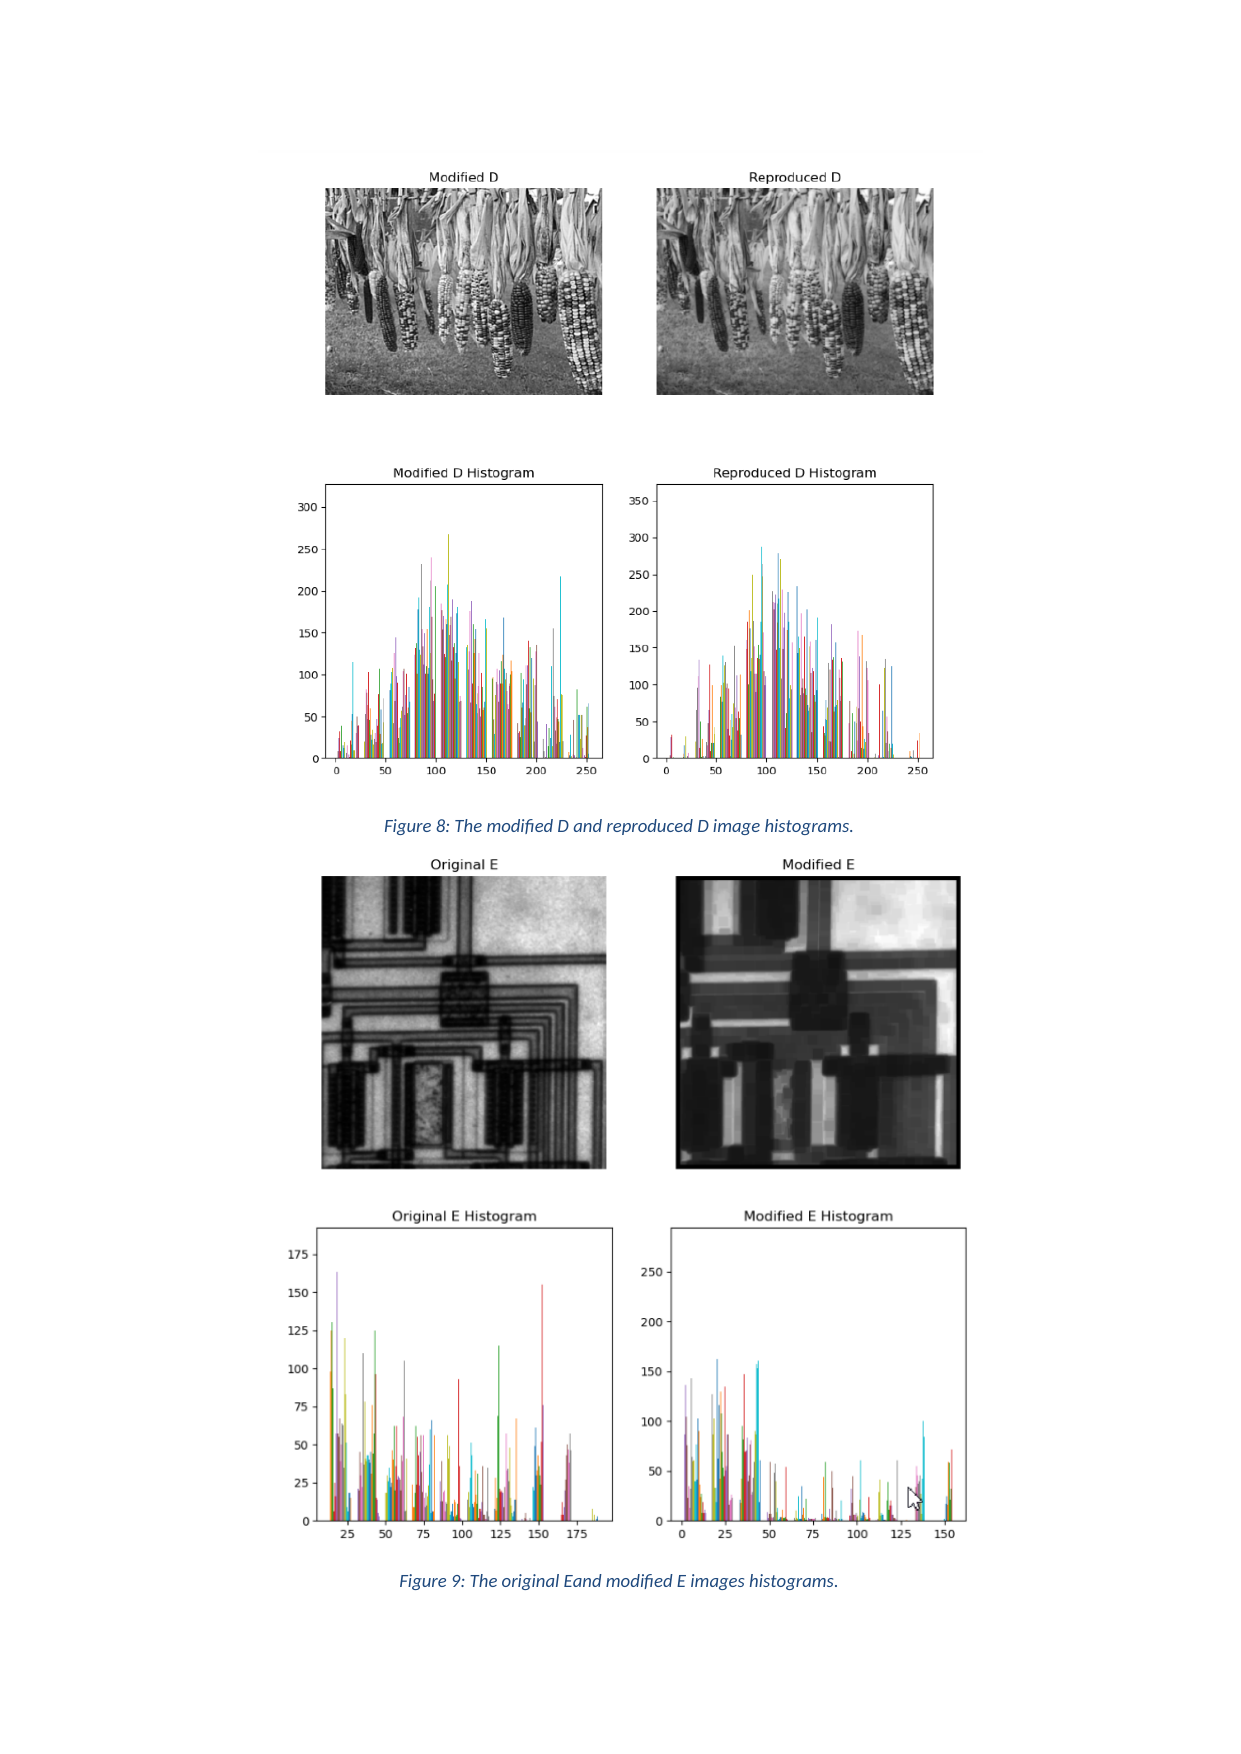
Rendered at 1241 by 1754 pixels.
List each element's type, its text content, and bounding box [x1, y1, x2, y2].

text Figure 8: The modified D and reproduced D image histograms. [150, 814, 1090, 837]
picture [257, 150, 983, 790]
text Figure 9: The original Eand modified E images histograms. [150, 1570, 1090, 1593]
picture [255, 858, 985, 1549]
